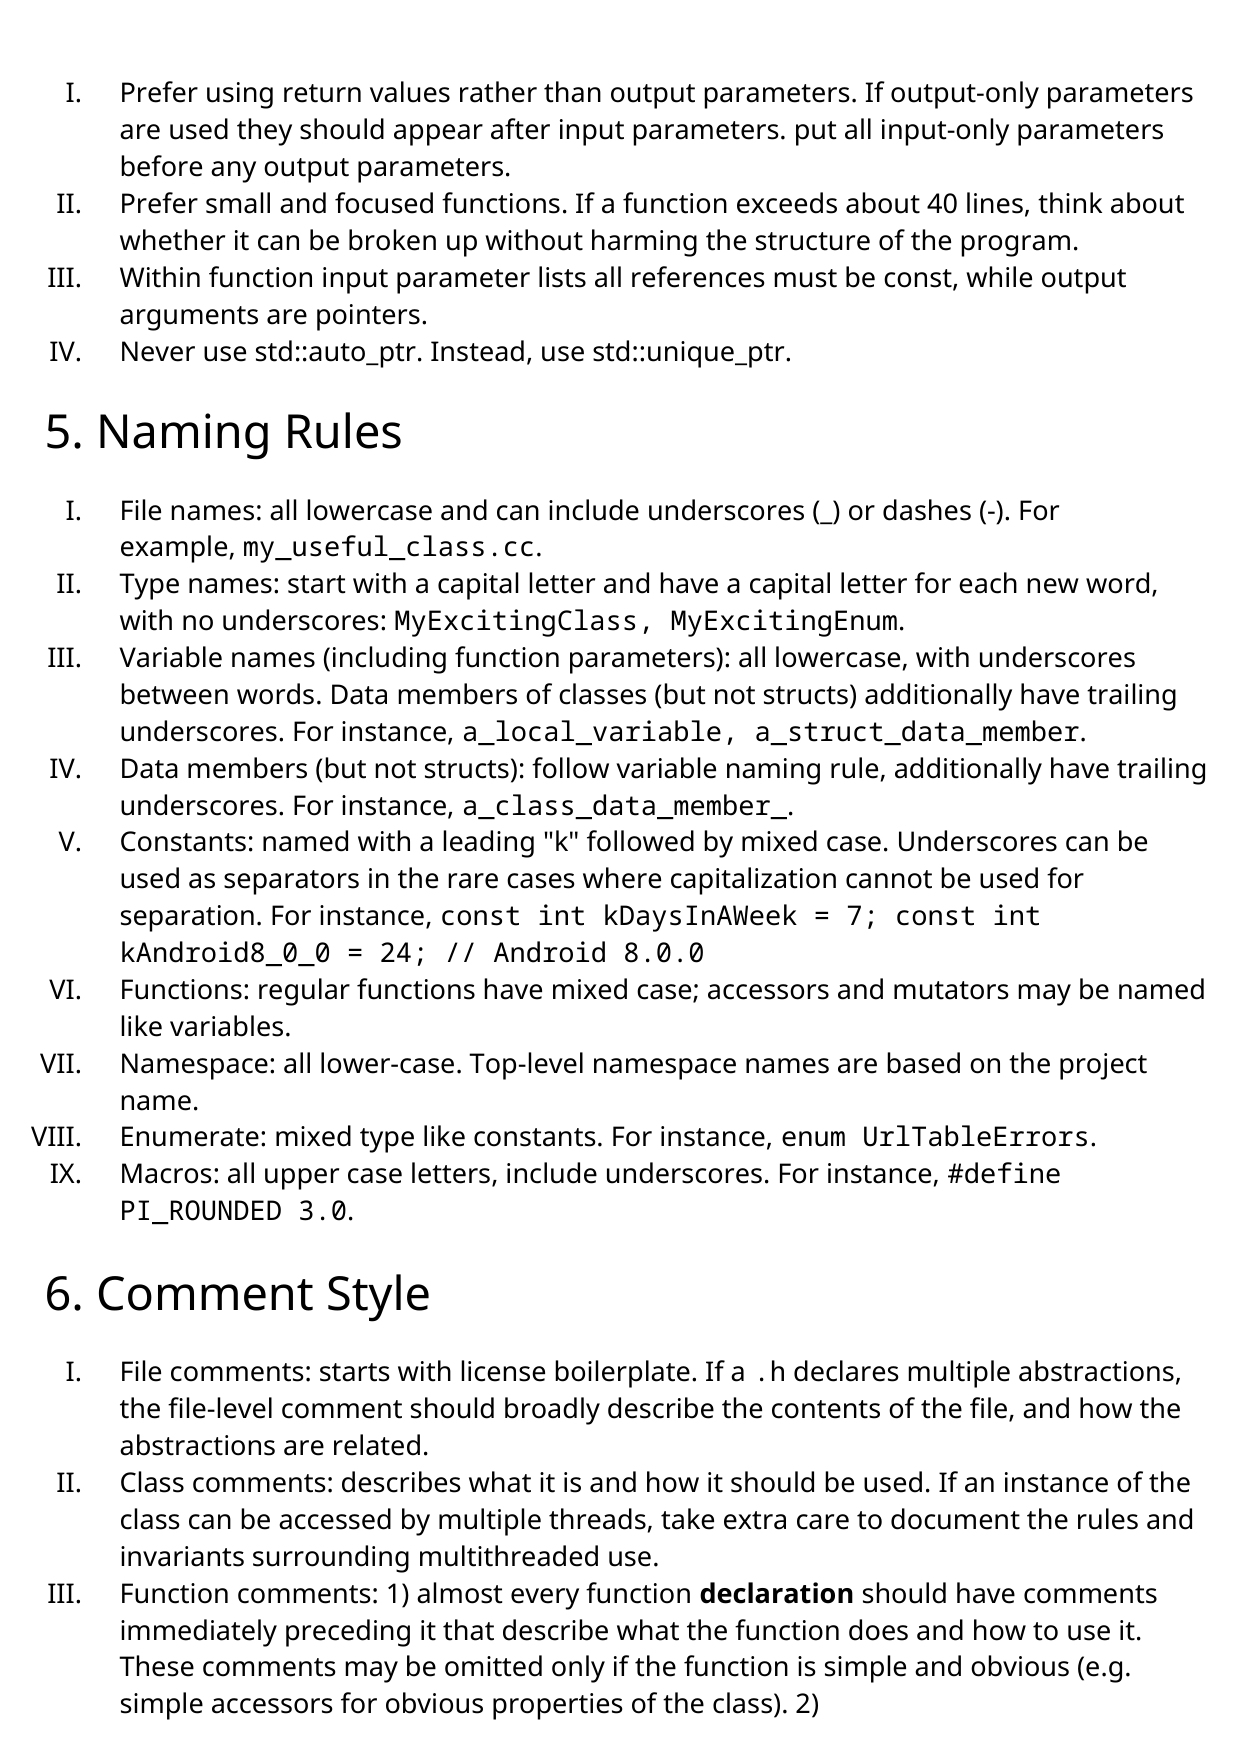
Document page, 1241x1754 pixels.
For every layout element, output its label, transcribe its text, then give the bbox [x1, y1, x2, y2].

list Prefer small and focused functions. If a function exceeds about 40 lines, think about whether it can be broken up without harming the structure of the program. [82, 184, 1211, 258]
list Prefer using return values rather than output parameters. If output-only parameters are used they should appear after input parameters. put all input-only parameters before any output parameters. [82, 74, 1211, 184]
list Class comments: describes what it is and how it should be used. If an instance of the class can be accessed by multiple threads, take extra care to document the rules and invariants surrounding multithreaded use. [82, 1463, 1211, 1574]
list Functions: regular functions have mixed case; accessors and mutators may be named like variables. [82, 970, 1211, 1044]
list Constants: named with a leading "k" followed by mixed case. Underscores can be used as separators in the rare cases where capitalization cannot be used for separation. For instance, const int kDaysInAWeek = 7; const int kAndroid8_0_0 = 24; // Android 8.0.0 [82, 823, 1211, 970]
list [82, 1574, 1211, 1722]
list Within function input parameter lists all references must be const, while output arguments are pointers. [82, 258, 1211, 332]
list Variable names (including function parameters): all lowercase, with underscores between words. Data members of classes (but not structs) additionally have trailing underscores. For instance, a_local_variable, a_struct_data_member. [82, 638, 1211, 749]
text 6. Comment Style [44, 1260, 1211, 1324]
text 5. Naming Rules [44, 398, 1211, 462]
list Type names: start with a capital letter and have a capital letter for each new word, with no underscores: MyExcitingClass, MyExcitingEnum. [82, 565, 1211, 638]
list Never use std::auto_ptr. Instead, use std::unique_ptr. [82, 332, 1211, 369]
list File names: all lowercase and can include underscores (_) or dashes (-). For example, my_useful_class.cc. [82, 491, 1211, 565]
list File comments: starts with license boilerplate. If a .h declares multiple abstractions, the file-level comment should broadly describe the contents of the file, and how the abstractions are related. [82, 1353, 1211, 1463]
list Data members (but not structs): follow variable naming rule, additionally have trailing underscores. For instance, a_class_data_member_. [82, 749, 1211, 823]
list Enumerate: mixed type like constants. For instance, enum UrlTableErrors. [82, 1118, 1211, 1155]
list Namespace: all lower-case. Top-level namespace names are based on the project name. [82, 1044, 1211, 1118]
list Macros: all upper case letters, include underscores. For instance, #define PI_ROUNDED 3.0. [82, 1155, 1211, 1228]
